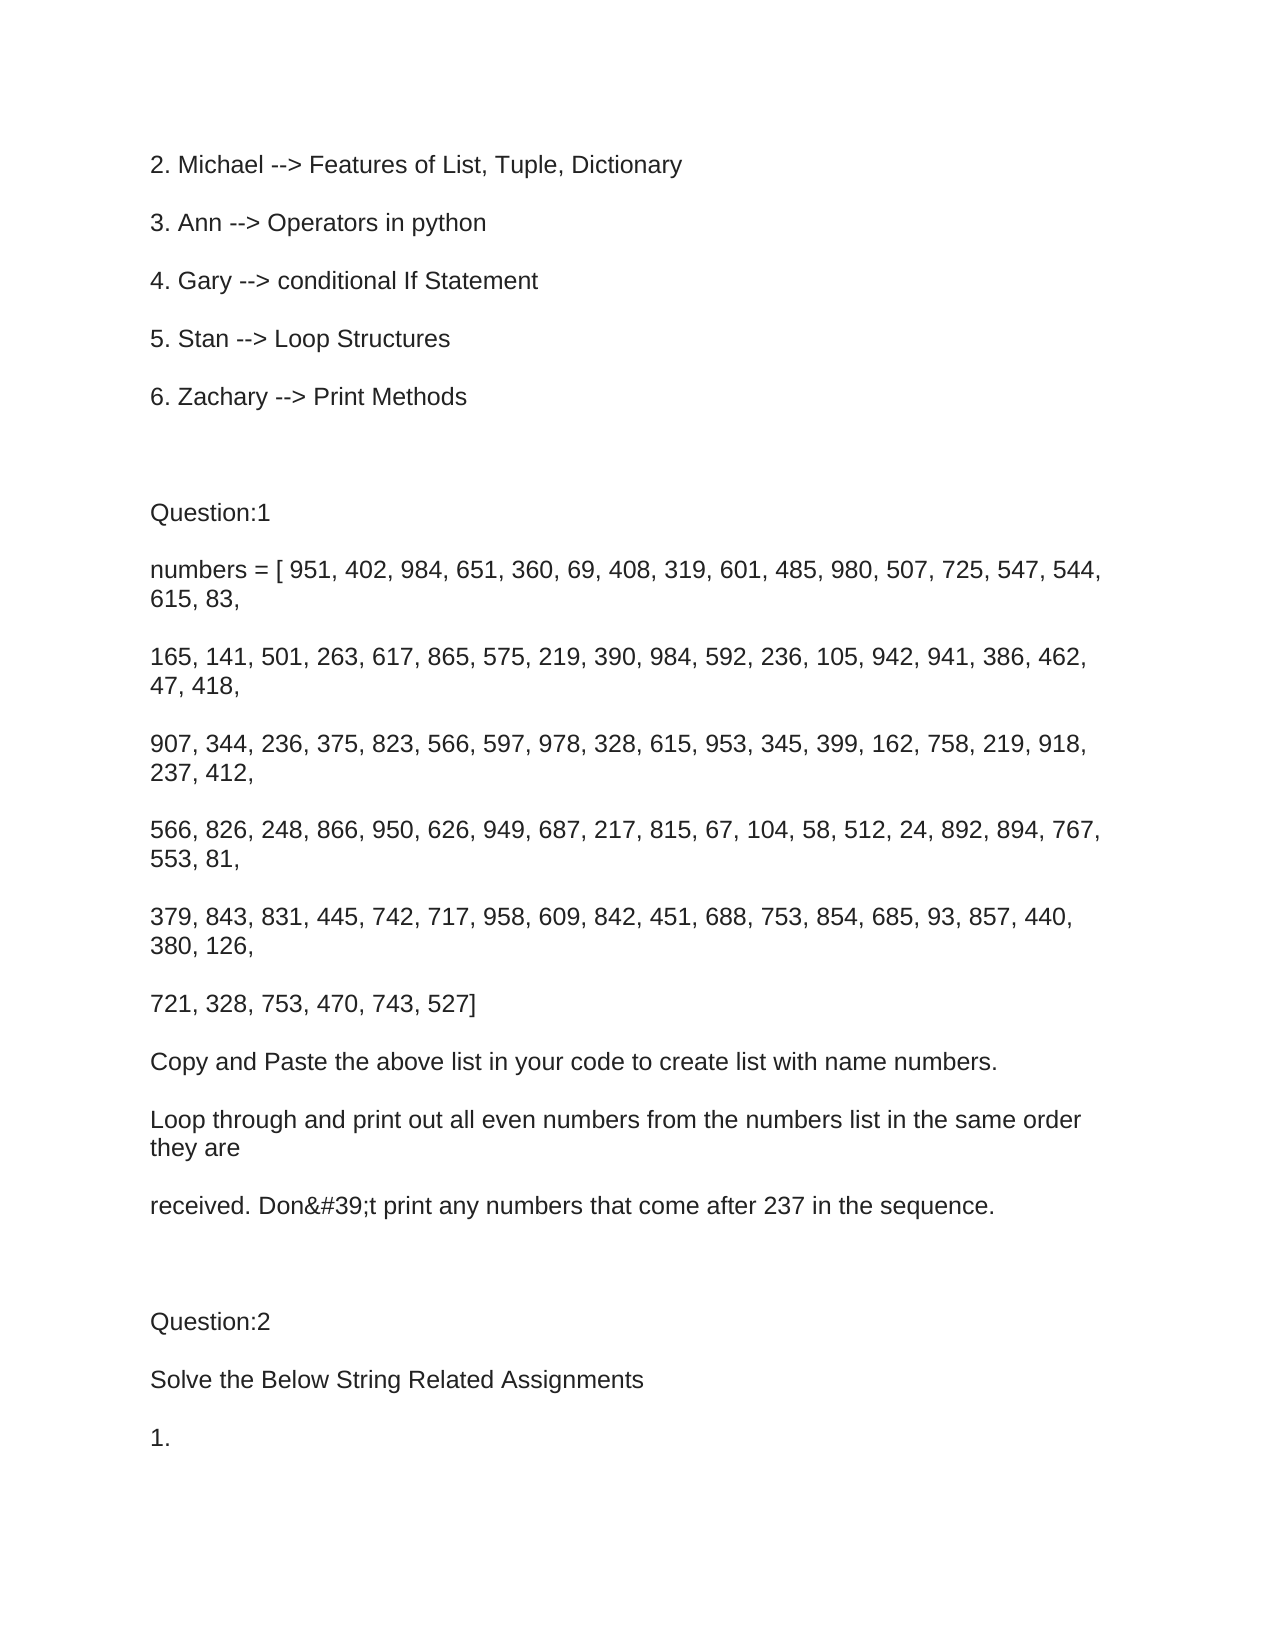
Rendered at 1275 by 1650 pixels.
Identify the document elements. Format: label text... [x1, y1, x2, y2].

text 566, 826, 248, 866, 950, 626, 949, 687, 217, 815, 67, 104, 58, 512, 24, 892, 894, 767, 553, 81, [150, 815, 1125, 873]
text 721, 328, 753, 470, 743, 527] [150, 989, 1125, 1017]
text 5. Stan --> Loop Structures [150, 324, 1125, 352]
text Copy and Paste the above list in your code to create list with name numbers. [150, 1047, 1125, 1075]
text received. Don&#39;t print any numbers that come after 237 in the sequence. [150, 1191, 1125, 1220]
text 165, 141, 501, 263, 617, 865, 575, 219, 390, 984, 592, 236, 105, 942, 941, 386, 462, 47, 418, [150, 642, 1125, 699]
text numbers = [ 951, 402, 984, 651, 360, 69, 408, 319, 601, 485, 980, 507, 725, 547, 544, 615, 83, [150, 555, 1125, 613]
text 2. Michael --> Features of List, Tuple, Dictionary [150, 150, 1125, 179]
text 3. Ann --> Operators in python [150, 208, 1125, 237]
text 907, 344, 236, 375, 823, 566, 597, 978, 328, 615, 953, 345, 399, 162, 758, 219, 918, 237, 412, [150, 729, 1125, 786]
text 4. Gary --> conditional If Statement [150, 266, 1125, 294]
text Question:2 [150, 1307, 1125, 1336]
text 379, 843, 831, 445, 742, 717, 958, 609, 842, 451, 688, 753, 854, 685, 93, 857, 440, 380, 126, [150, 902, 1125, 959]
text 6. Zachary --> Print Methods [150, 382, 1125, 410]
text Question:1 [150, 497, 1125, 526]
text Loop through and print out all even numbers from the numbers list in the same order they are [150, 1104, 1125, 1162]
text 1. [150, 1423, 1125, 1452]
text Solve the Below String Related Assignments [150, 1365, 1125, 1394]
